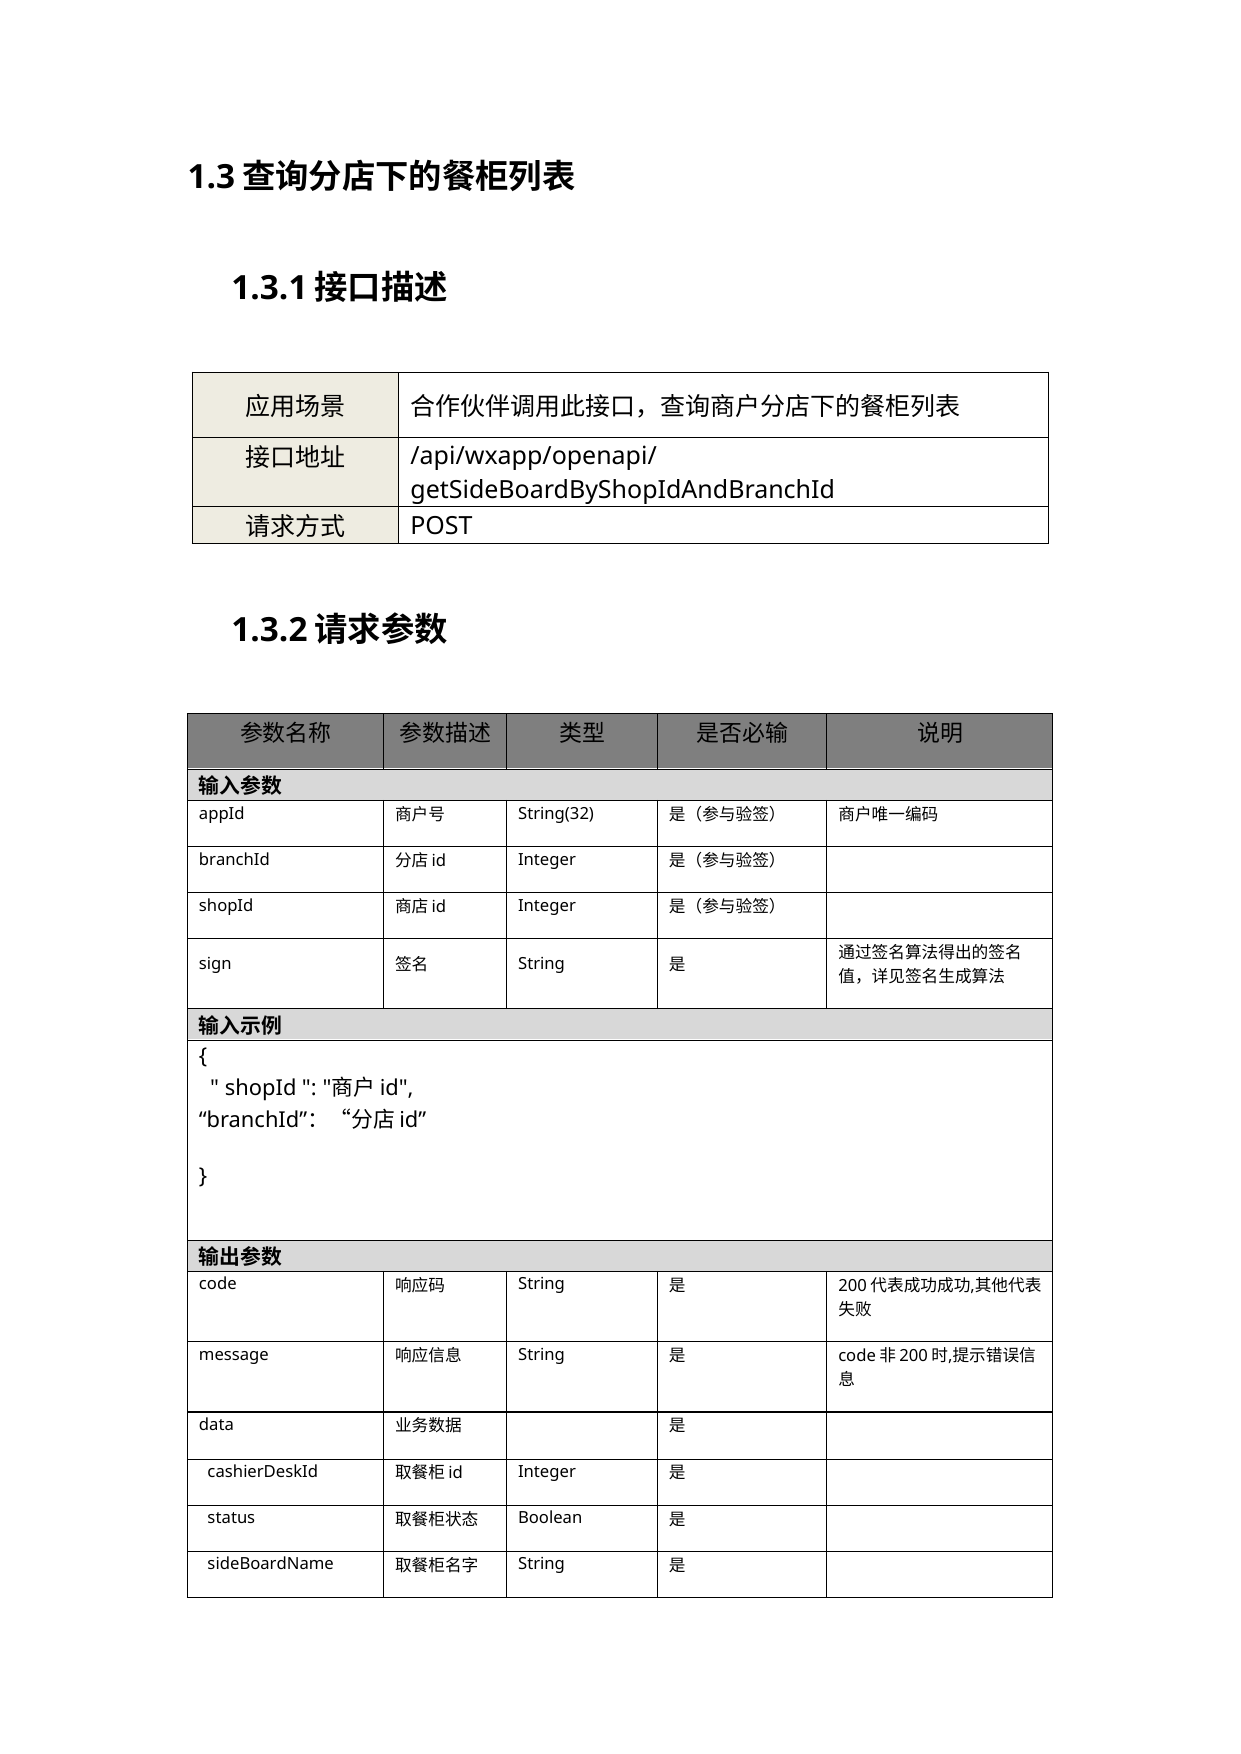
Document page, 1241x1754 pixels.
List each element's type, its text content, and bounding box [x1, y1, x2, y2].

table_cell { " shopId ": "商户id", “branchId”：“分店id” } [188, 1041, 1052, 1239]
table_cell cashierDeskId [188, 1460, 383, 1504]
table_cell [827, 1460, 1052, 1504]
table_cell POST [399, 507, 1048, 543]
table_cell 输入示例 [188, 1009, 1052, 1039]
table_cell 是 [658, 1552, 826, 1597]
table_cell 商店id [384, 893, 506, 938]
table_cell 取餐柜名字 [384, 1552, 506, 1597]
table_cell 分店id [384, 847, 506, 892]
table_cell [827, 1413, 1052, 1458]
table_cell 签名 [384, 939, 506, 1008]
table_cell /api/wxapp/openapi/getSideBoardByShopIdAndBranchId [399, 438, 1048, 506]
table_cell 通过签名算法得出的签名值，详见签名生成算法 [827, 939, 1052, 1008]
table_cell 业务数据 [384, 1413, 506, 1458]
table_cell 输入参数 [188, 770, 1052, 800]
table_header 参数描述 [384, 714, 506, 768]
table_cell 是 [658, 1460, 826, 1504]
table_cell data [188, 1413, 383, 1458]
table_cell 输出参数 [188, 1241, 1052, 1271]
table_header 是否必输 [658, 714, 826, 768]
table_cell 200代表成功成功,其他代表失败 [827, 1272, 1052, 1341]
table_cell sign [188, 939, 383, 1008]
table_cell 是 [658, 1272, 826, 1341]
table_cell String [507, 1552, 657, 1597]
subtitle 1.3查询分店下的餐柜列表 [187, 150, 1053, 198]
table_cell 接口地址 [193, 438, 398, 506]
table_header 说明 [827, 714, 1052, 768]
table_header 类型 [507, 714, 657, 768]
table_cell branchId [188, 847, 383, 892]
table_cell [507, 1413, 657, 1458]
subtitle 1.3.2请求参数 [231, 602, 1053, 651]
table_cell String [507, 1272, 657, 1341]
table_cell status [188, 1506, 383, 1551]
table_cell [827, 893, 1052, 938]
table_cell 请求方式 [193, 507, 398, 543]
table_cell Integer [507, 847, 657, 892]
table_cell 响应信息 [384, 1342, 506, 1411]
table_header 合作伙伴调用此接口，查询商户分店下的餐柜列表 [399, 373, 1048, 437]
table_cell [827, 1552, 1052, 1597]
table_cell 商户唯一编码 [827, 801, 1052, 846]
table_cell Integer [507, 1460, 657, 1504]
table_cell 取餐柜状态 [384, 1506, 506, 1551]
table_cell 取餐柜id [384, 1460, 506, 1504]
table_cell sideBoardName [188, 1552, 383, 1597]
table_cell String(32) [507, 801, 657, 846]
table_cell 是（参与验签） [658, 801, 826, 846]
subtitle 1.3.1接口描述 [231, 261, 1053, 309]
table_header 参数名称 [188, 714, 383, 768]
table_cell 响应码 [384, 1272, 506, 1341]
table_cell 是（参与验签） [658, 893, 826, 938]
table_cell code非200时,提示错误信息 [827, 1342, 1052, 1411]
table_cell 是（参与验签） [658, 847, 826, 892]
table_cell 是 [658, 1413, 826, 1458]
table_header 应用场景 [193, 373, 398, 437]
table_cell Boolean [507, 1506, 657, 1551]
table_cell appId [188, 801, 383, 846]
table_cell shopId [188, 893, 383, 938]
table_cell code [188, 1272, 383, 1341]
table_cell 是 [658, 939, 826, 1008]
table_cell 商户号 [384, 801, 506, 846]
table_cell 是 [658, 1506, 826, 1551]
table_cell 是 [658, 1342, 826, 1411]
table_cell message [188, 1342, 383, 1411]
table_cell String [507, 939, 657, 1008]
table_cell [827, 847, 1052, 892]
table_cell String [507, 1342, 657, 1411]
table_cell Integer [507, 893, 657, 938]
table_cell [827, 1506, 1052, 1551]
